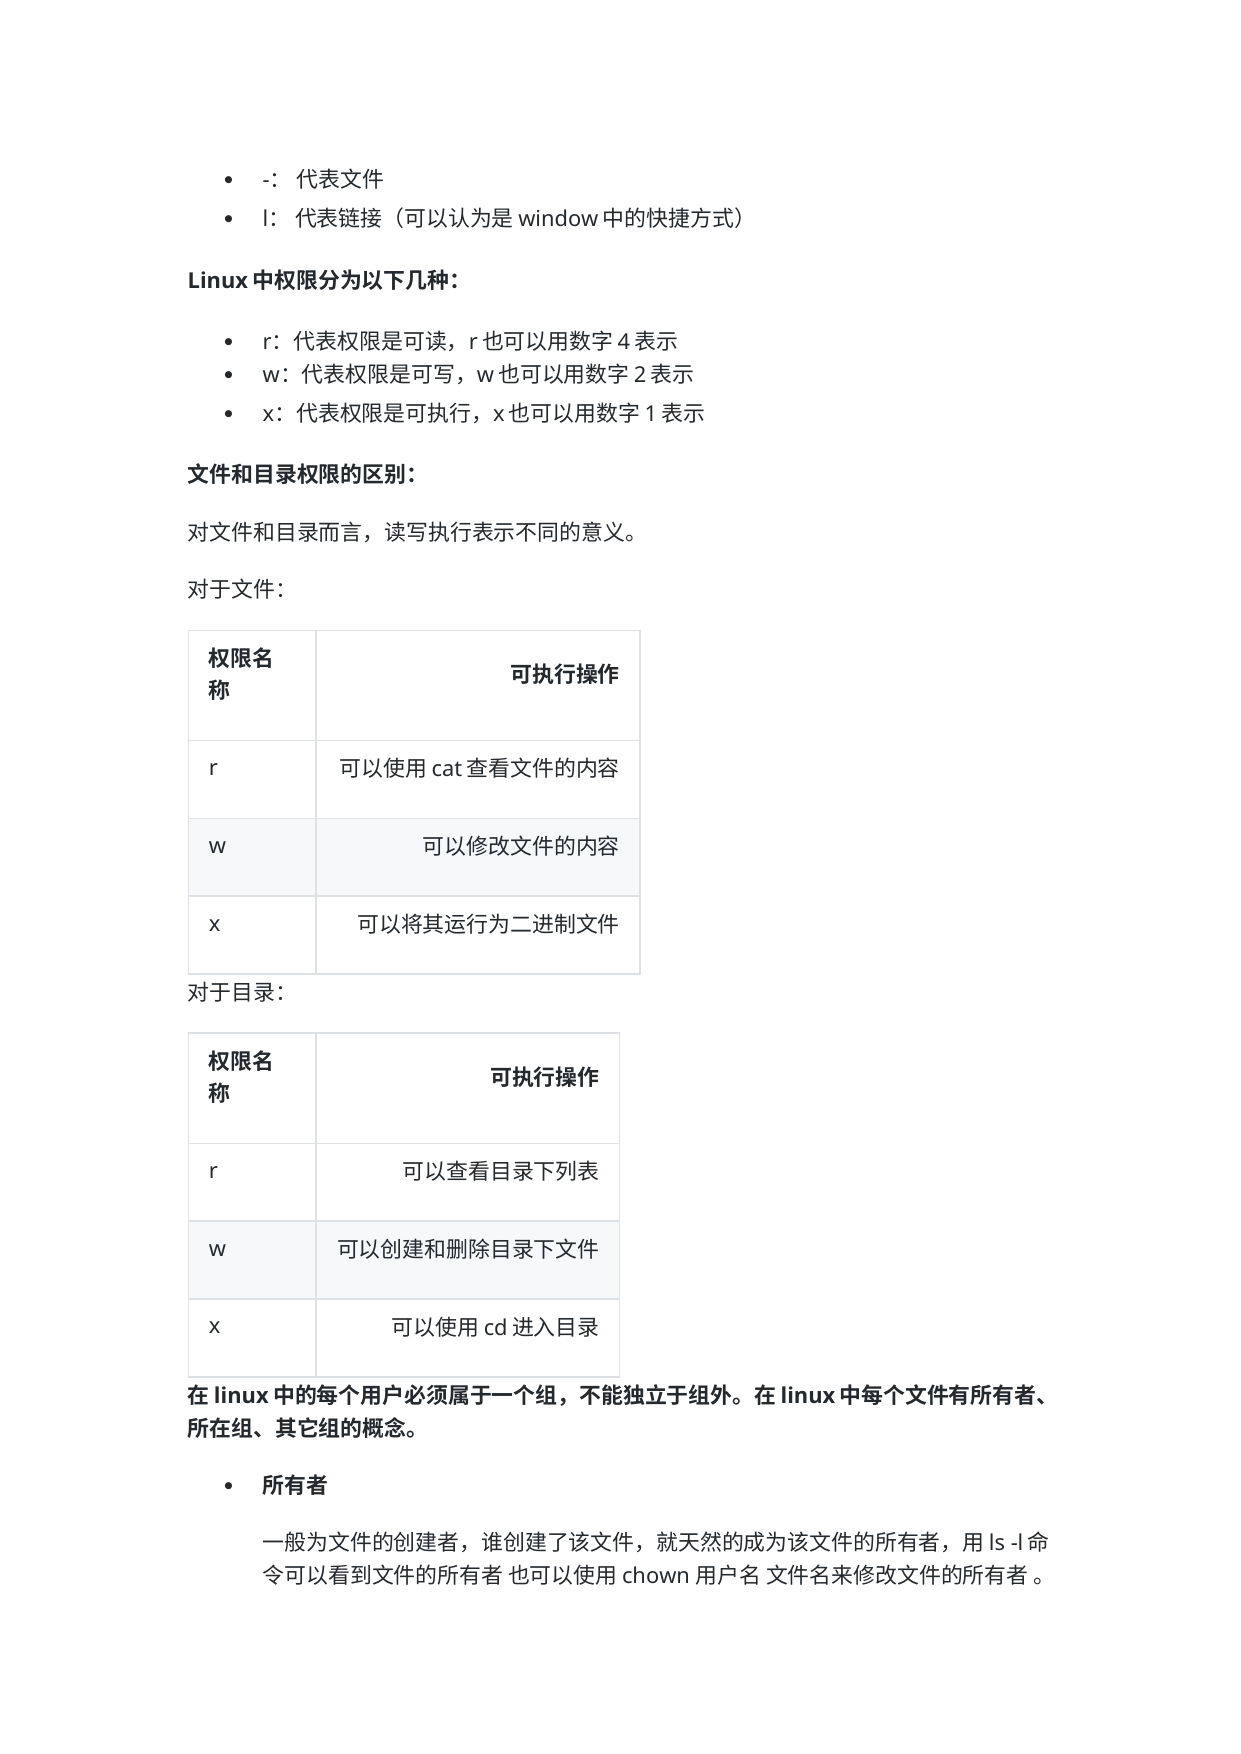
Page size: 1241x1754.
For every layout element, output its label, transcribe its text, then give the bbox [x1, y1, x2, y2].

text 一般为文件的创建者，谁创建了该文件，就天然的成为该文件的所有者，用ls ‐l命令可以看到文件的所有者 也可以使用chown 用户名 文件名来修改文件的所有者 。 [262, 1525, 1053, 1590]
table_cell 可以使用cd进入目录 [317, 1300, 619, 1376]
text 文件和目录权限的区别： [187, 457, 1053, 489]
text 在linux中的每个用户必须属于一个组，不能独立于组外。在linux中每个文件有所有者、所在组、其它组的概念。 [187, 1378, 1053, 1443]
table_header 权限名称 [189, 631, 315, 740]
list -： 代表文件 [225, 162, 1053, 194]
text 对于目录： [187, 975, 1053, 1007]
list w：代表权限是可写，w也可以用数字2表示 [225, 357, 1053, 389]
table_header 可执行操作 [317, 1034, 619, 1143]
table_cell 可以查看目录下列表 [317, 1144, 619, 1220]
table_cell 可以使用cat查看文件的内容 [317, 741, 639, 818]
list l： 代表链接（可以认为是window中的快捷方式） [225, 201, 1053, 233]
table_cell r [189, 741, 315, 818]
table_cell w [189, 819, 315, 895]
table_cell w [189, 1222, 315, 1298]
list 所有者 [225, 1468, 1053, 1500]
list r：代表权限是可读，r也可以用数字4表示 [225, 324, 1053, 357]
text 对于文件： [187, 572, 1053, 604]
text 对文件和目录而言，读写执行表示不同的意义。 [187, 514, 1053, 547]
table_header 可执行操作 [317, 631, 639, 740]
table_header 权限名称 [189, 1034, 315, 1143]
table_cell 可以将其运行为二进制文件 [317, 897, 639, 973]
text Linux中权限分为以下几种： [187, 262, 1053, 295]
table_cell 可以创建和删除目录下文件 [317, 1222, 619, 1298]
list x：代表权限是可执行，x也可以用数字1表示 [225, 395, 1053, 428]
table_cell 可以修改文件的内容 [317, 819, 639, 895]
table_cell x [189, 897, 315, 973]
table_cell r [189, 1144, 315, 1220]
table_cell x [189, 1300, 315, 1376]
